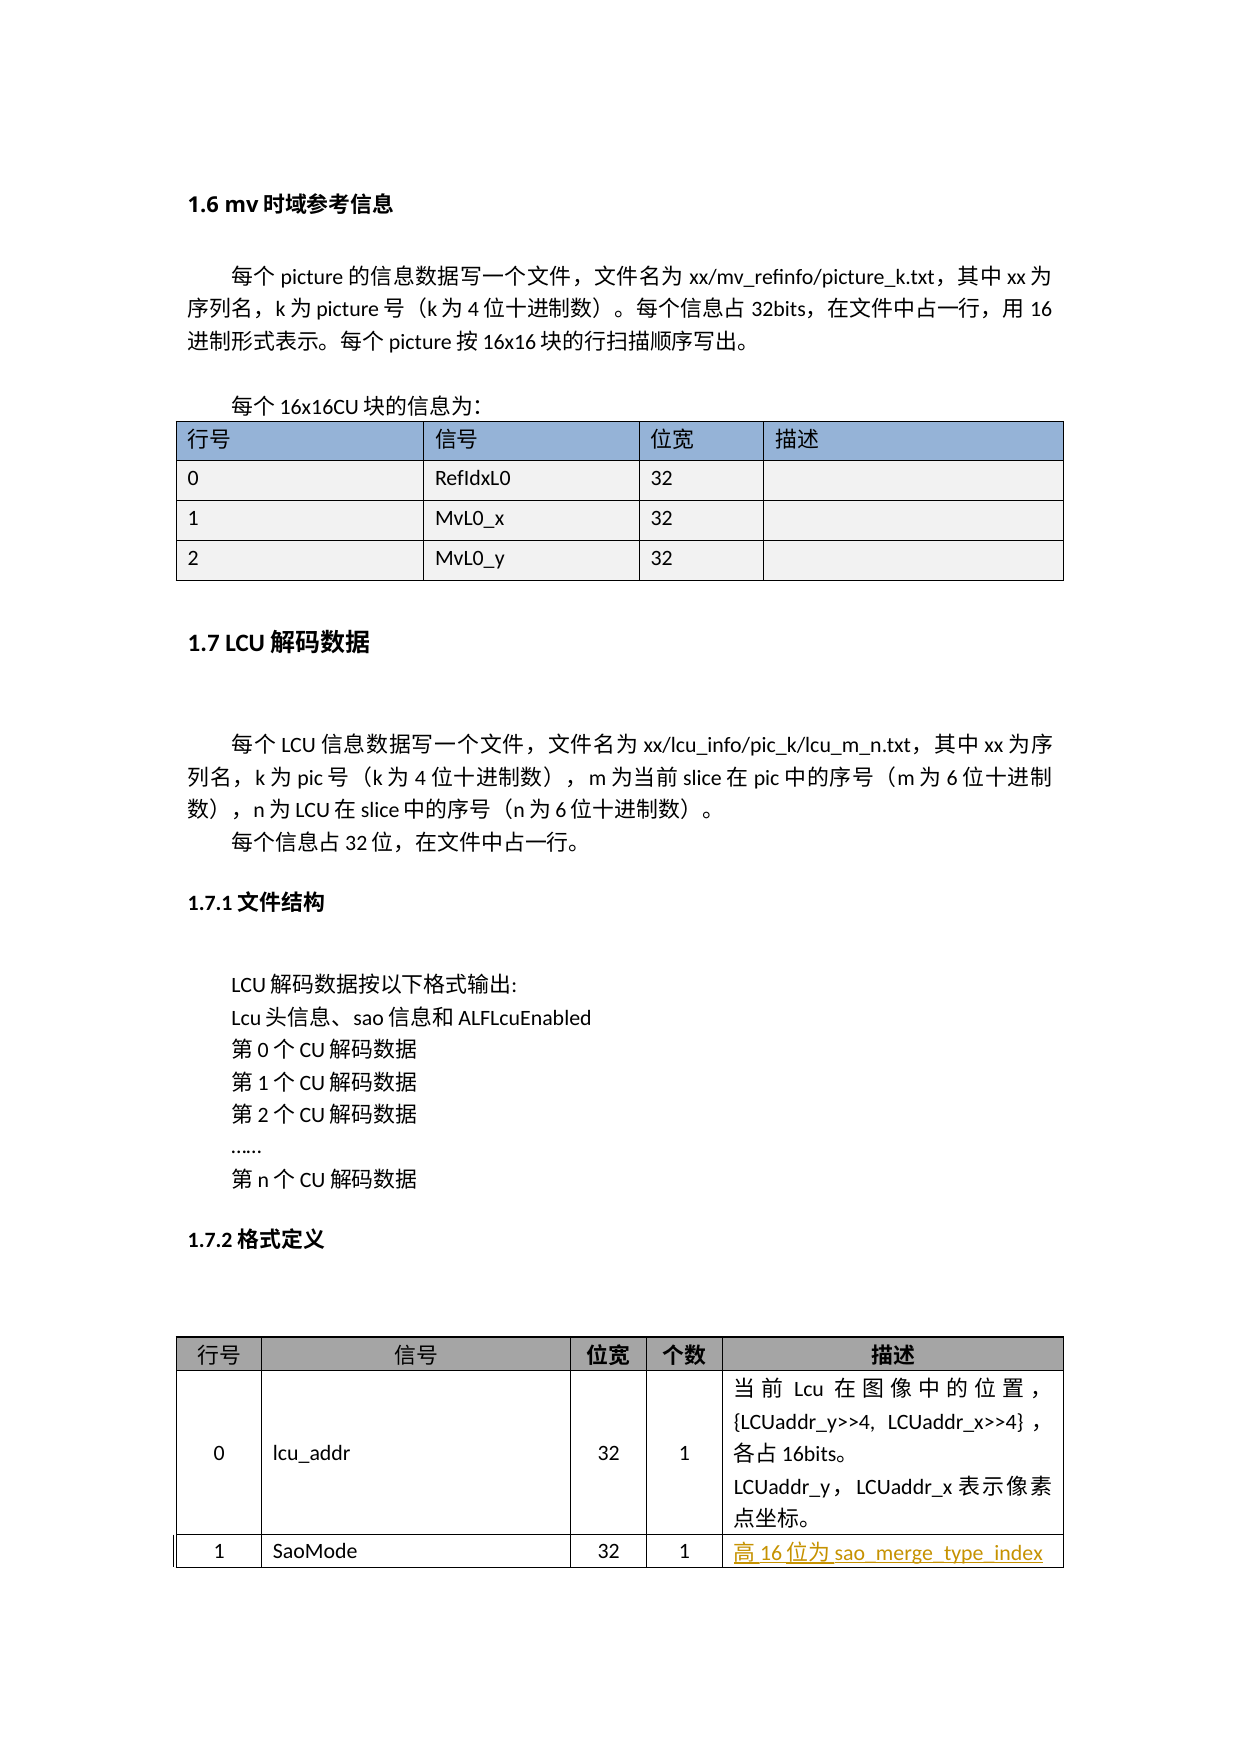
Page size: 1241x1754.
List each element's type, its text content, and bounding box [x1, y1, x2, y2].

table_header 信号 [424, 422, 639, 460]
text 第2个CU解码数据 [187, 1097, 1053, 1129]
table_header 个数 [647, 1338, 722, 1370]
table_cell MvL0_x [424, 501, 639, 540]
table_cell 0 [177, 461, 423, 500]
table_cell 1 [647, 1535, 722, 1567]
text 每个LCU信息数据写一个文件，文件名为xx/lcu_info/pic_k/lcu_m_n.txt，其中xx为序列名，k为pic号（k为4位十进制数），m为当前slice在pic中的序号（m为6位十进制数），n为LCU在slice中的序号（n为6位十进制数）。 [187, 727, 1053, 824]
table_cell RefIdxL0 [424, 461, 639, 500]
table_cell 32 [571, 1371, 646, 1533]
text 每个信息占32位，在文件中占一行。 [187, 824, 1053, 857]
table_cell 32 [640, 501, 763, 540]
table_cell 1 [177, 501, 423, 540]
text 每个picture的信息数据写一个文件，文件名为xx/mv_refinfo/picture_k.txt，其中xx为序列名，k为picture号（k为4位十进制数）。每个信息占32bits，在文件中占一行，用16进制形式表示。每个picture按16x16块的行扫描顺序写出。 [187, 258, 1053, 356]
table_cell 1 [177, 1535, 261, 1567]
table_cell MvL0_y [424, 541, 639, 580]
table_header 行号 [177, 422, 423, 460]
table_cell 当前Lcu在图像中的位置，{LCUaddr_y>>4, LCUaddr_x>>4}，各占16bits。 LCUaddr_y，LCUaddr_x表示像素点坐标。 [723, 1371, 1063, 1533]
table_cell lcu_addr [262, 1371, 570, 1533]
subtitle 1.7.2 格式定义 [187, 1221, 1053, 1254]
text Lcu头信息、sao信息和ALFLcuEnabled [187, 999, 1053, 1032]
subtitle 1.6 mv时域参考信息 [187, 187, 1053, 219]
subtitle 1.7 LCU解码数据 [187, 608, 1053, 673]
table_header 行号 [177, 1338, 261, 1370]
table_cell [764, 461, 1063, 500]
table_cell 32 [571, 1535, 646, 1567]
table_header 信号 [262, 1338, 570, 1370]
table_cell 1 [647, 1371, 722, 1533]
table_cell 0 [177, 1371, 261, 1533]
table_header 位宽 [571, 1338, 646, 1370]
table_header 位宽 [640, 422, 763, 460]
table_cell 32 [640, 461, 763, 500]
text 第n个CU解码数据 [187, 1162, 1053, 1194]
text 第0个CU解码数据 [187, 1032, 1053, 1064]
table_cell [764, 501, 1063, 540]
table_cell SaoMode [262, 1535, 570, 1567]
table_cell [723, 1535, 1063, 1567]
table_header 描述 [764, 422, 1063, 460]
text 第1个CU解码数据 [187, 1064, 1053, 1097]
table_cell 2 [177, 541, 423, 580]
table_cell [764, 541, 1063, 580]
text …… [187, 1129, 1053, 1162]
text 每个16x16CU块的信息为： [187, 388, 1053, 421]
table_header 描述 [723, 1338, 1063, 1370]
table_cell 32 [640, 541, 763, 580]
text LCU解码数据按以下格式输出: [187, 967, 1053, 999]
subtitle 1.7.1 文件结构 [187, 884, 1053, 917]
